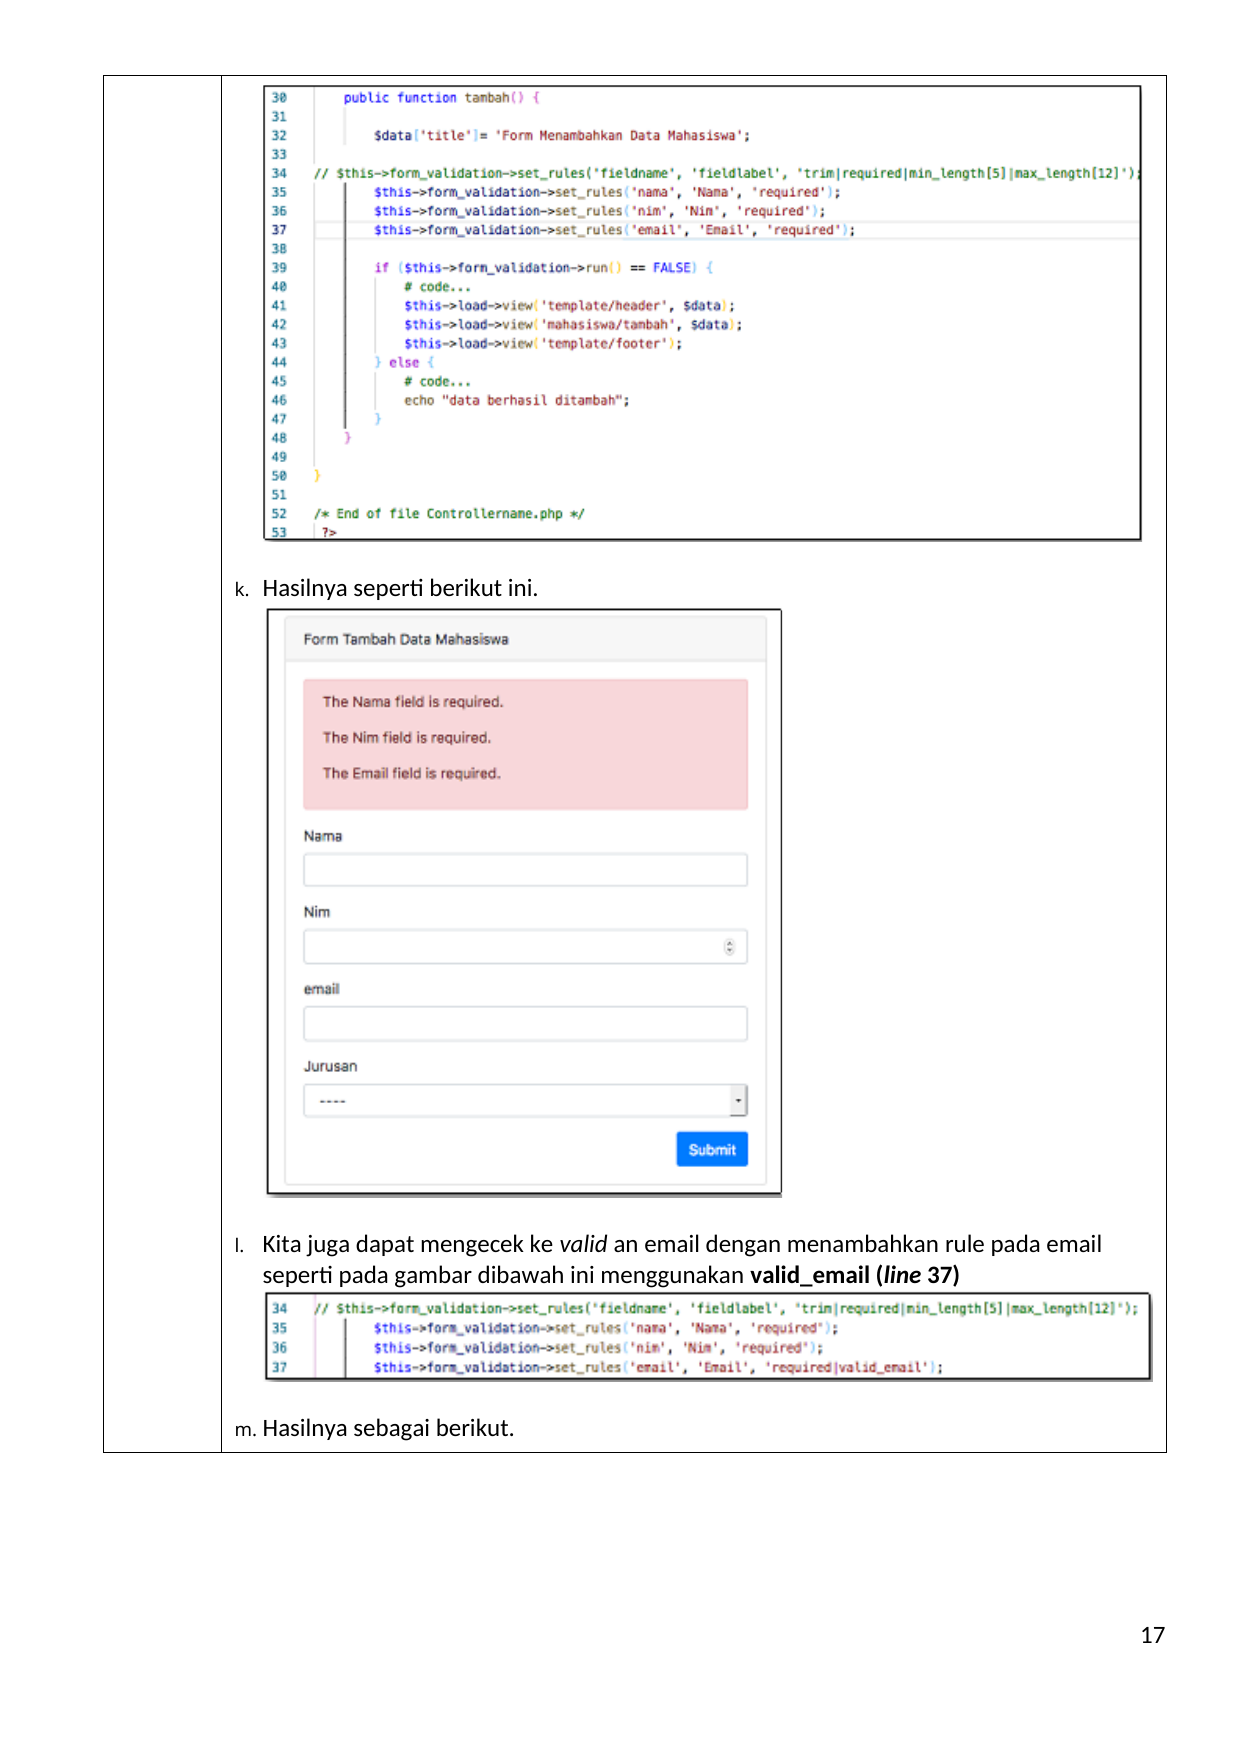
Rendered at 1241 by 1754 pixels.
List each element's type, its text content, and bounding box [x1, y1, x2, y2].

picture [262, 1289, 1153, 1382]
picture [262, 85, 1143, 542]
table_cell 7 [104, 76, 221, 1452]
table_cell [222, 76, 1166, 1452]
picture [262, 602, 783, 1198]
